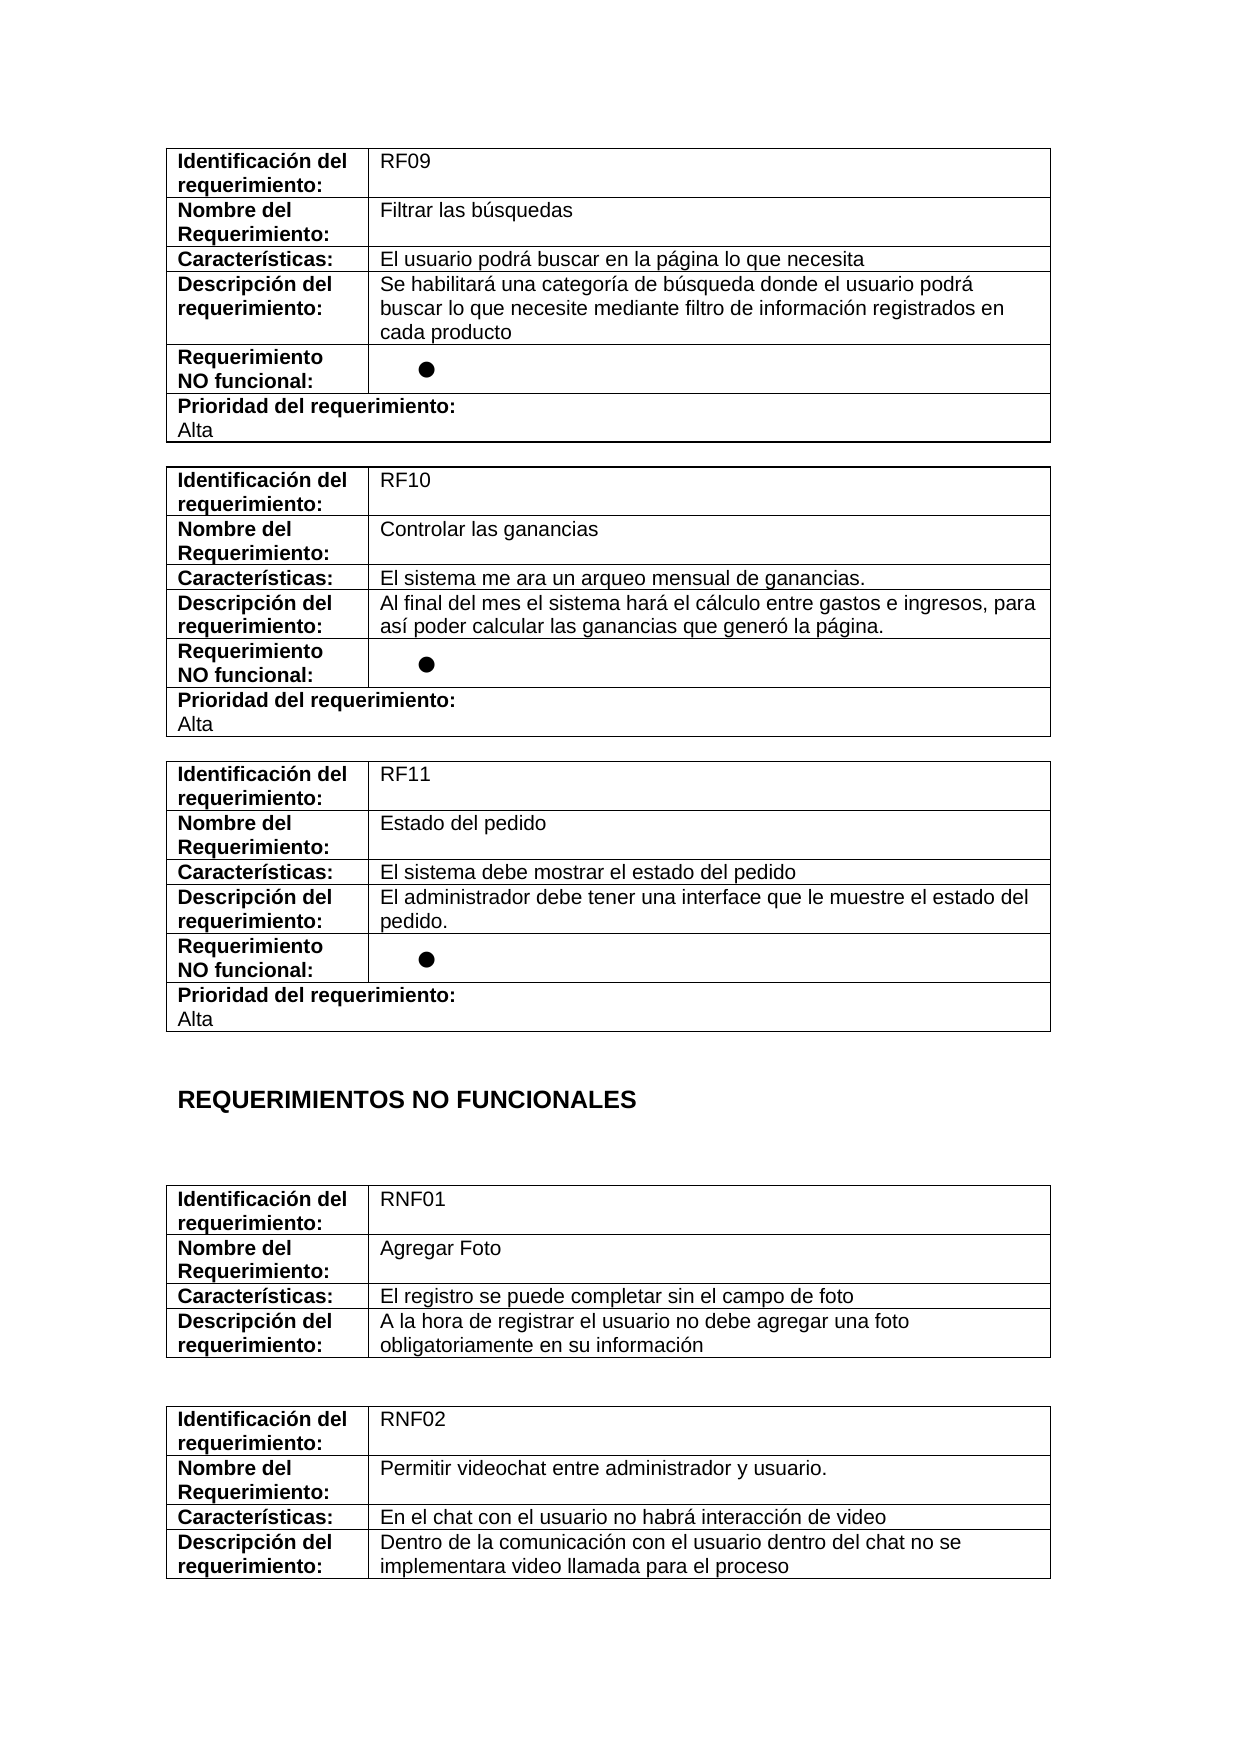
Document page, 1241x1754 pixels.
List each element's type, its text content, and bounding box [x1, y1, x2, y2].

table_cell [369, 639, 1050, 687]
table_cell Al final del mes el sistema hará el cálculo entre gastos e ingresos, para así poder calcular las ganancias que generó la página. [369, 590, 1050, 638]
table_cell Prioridad del requerimiento: Alta [167, 688, 1050, 736]
table_cell Nombre del Requerimiento: [167, 1456, 368, 1504]
table_cell Nombre del Requerimiento: [167, 1235, 368, 1283]
table_cell El sistema debe mostrar el estado del pedido [369, 860, 1050, 884]
table_header RF10 [369, 468, 1050, 515]
table_header RNF01 [369, 1186, 1050, 1234]
table_cell Dentro de la comunicación con el usuario dentro del chat no se implementara video llamada para el proceso [369, 1530, 1050, 1578]
table_cell [369, 934, 1050, 982]
table_cell Nombre del Requerimiento: [167, 516, 368, 564]
table_header Identificación del requerimiento: [167, 762, 368, 810]
table_cell Prioridad del requerimiento: Alta [167, 394, 1050, 441]
table_cell Descripción del requerimiento: [167, 885, 368, 933]
table_cell Filtrar las búsquedas [369, 198, 1050, 246]
table_cell [369, 345, 1050, 392]
table_cell Requerimiento NO funcional: [167, 934, 368, 982]
table_cell Características: [167, 565, 368, 589]
table_cell Controlar las ganancias [369, 516, 1050, 564]
table_cell Descripción del requerimiento: [167, 590, 368, 638]
table_cell Nombre del Requerimiento: [167, 811, 368, 859]
table_cell Agregar Foto [369, 1235, 1050, 1283]
table_cell Características: [167, 1505, 368, 1529]
table_cell Descripción del requerimiento: [167, 1530, 368, 1578]
table_cell El sistema me ara un arqueo mensual de ganancias. [369, 565, 1050, 589]
table_cell Características: [167, 860, 368, 884]
table_cell A la hora de registrar el usuario no debe agregar una foto obligatoriamente en su información [369, 1309, 1050, 1357]
table_cell Prioridad del requerimiento: Alta [167, 983, 1050, 1031]
table_header Identificación del requerimiento: [167, 468, 368, 515]
table_cell El usuario podrá buscar en la página lo que necesita [369, 247, 1050, 271]
table_header Identificación del requerimiento: [167, 149, 368, 197]
table_header Identificación del requerimiento: [167, 1407, 368, 1455]
table_header RF11 [369, 762, 1050, 810]
table_cell Nombre del Requerimiento: [167, 198, 368, 246]
table_cell Descripción del requerimiento: [167, 1309, 368, 1357]
table_cell Se habilitará una categoría de búsqueda donde el usuario podrá buscar lo que necesite mediante filtro de información registrados en cada producto [369, 272, 1050, 343]
table_cell En el chat con el usuario no habrá interacción de video [369, 1505, 1050, 1529]
table_cell Descripción del requerimiento: [167, 272, 368, 343]
table_cell Estado del pedido [369, 811, 1050, 859]
table_header RNF02 [369, 1407, 1050, 1455]
table_cell El administrador debe tener una interface que le muestre el estado del pedido. [369, 885, 1050, 933]
table_cell Requerimiento NO funcional: [167, 639, 368, 687]
table_cell El registro se puede completar sin el campo de foto [369, 1284, 1050, 1308]
table_header RF09 [369, 149, 1050, 197]
table_cell Características: [167, 247, 368, 271]
table_cell Permitir videochat entre administrador y usuario. [369, 1456, 1050, 1504]
table_cell Características: [167, 1284, 368, 1308]
table_header Identificación del requerimiento: [167, 1186, 368, 1234]
table_cell Requerimiento NO funcional: [167, 345, 368, 392]
text REQUERIMIENTOS NO FUNCIONALES [177, 1085, 1063, 1113]
